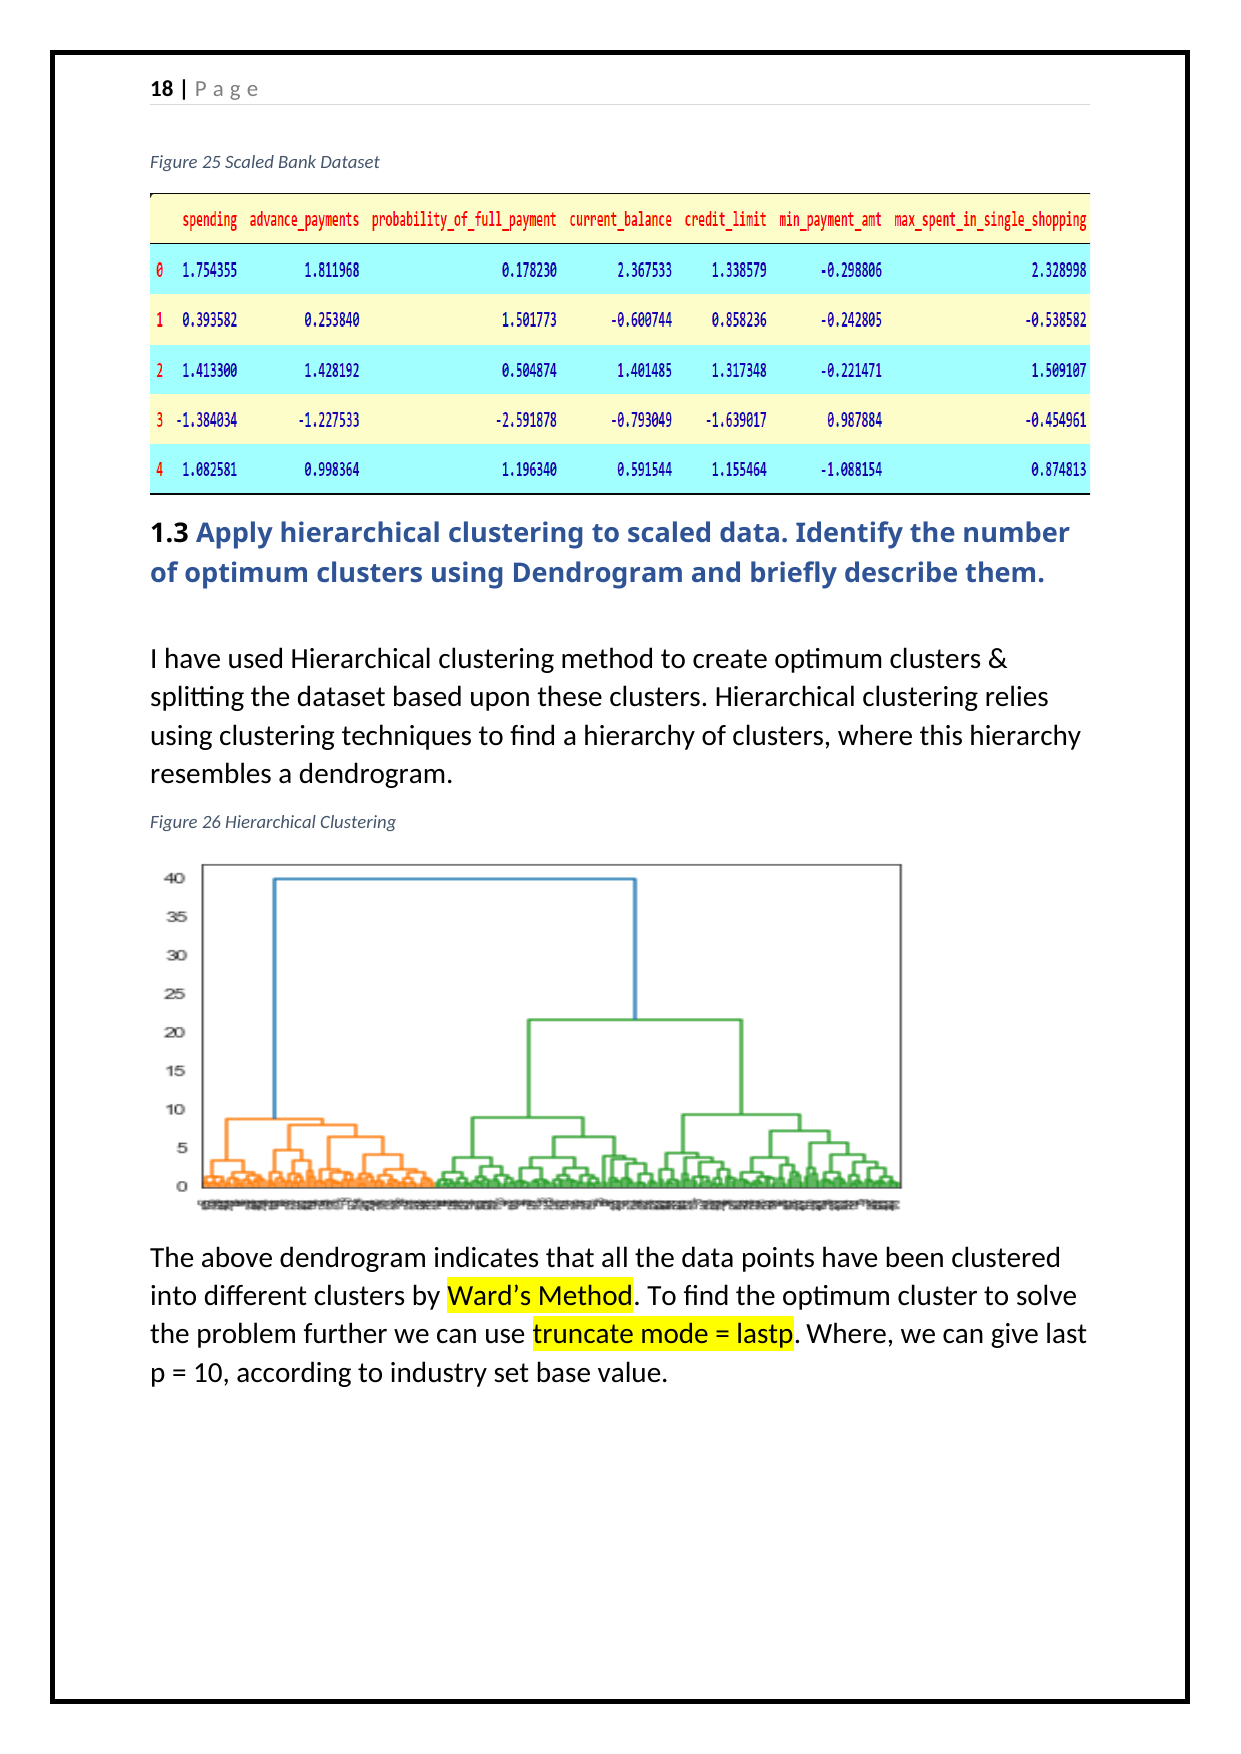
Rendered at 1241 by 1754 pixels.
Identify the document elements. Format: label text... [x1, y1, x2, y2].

text The above dendrogram indicates that all the data points have been clustered into different clusters by Ward’s Method. To find the optimum cluster to solve the problem further we can use truncate mode = lastp. Where, we can give last p = 10, according to industry set base value. [150, 1239, 1090, 1390]
picture [150, 193, 1091, 495]
subtitle 1.3 Apply hierarchical clustering to scaled data. Identify the number of optimum clusters using Dendrogram and briefly describe them. [150, 514, 1090, 590]
picture [150, 854, 919, 1220]
text I have used Hierarchical clustering method to create optimum clusters & splitting the dataset based upon these clusters. Hierarchical clustering relies using clustering techniques to find a hierarchy of clusters, where this hierarchy resembles a dendrogram. [150, 640, 1090, 791]
